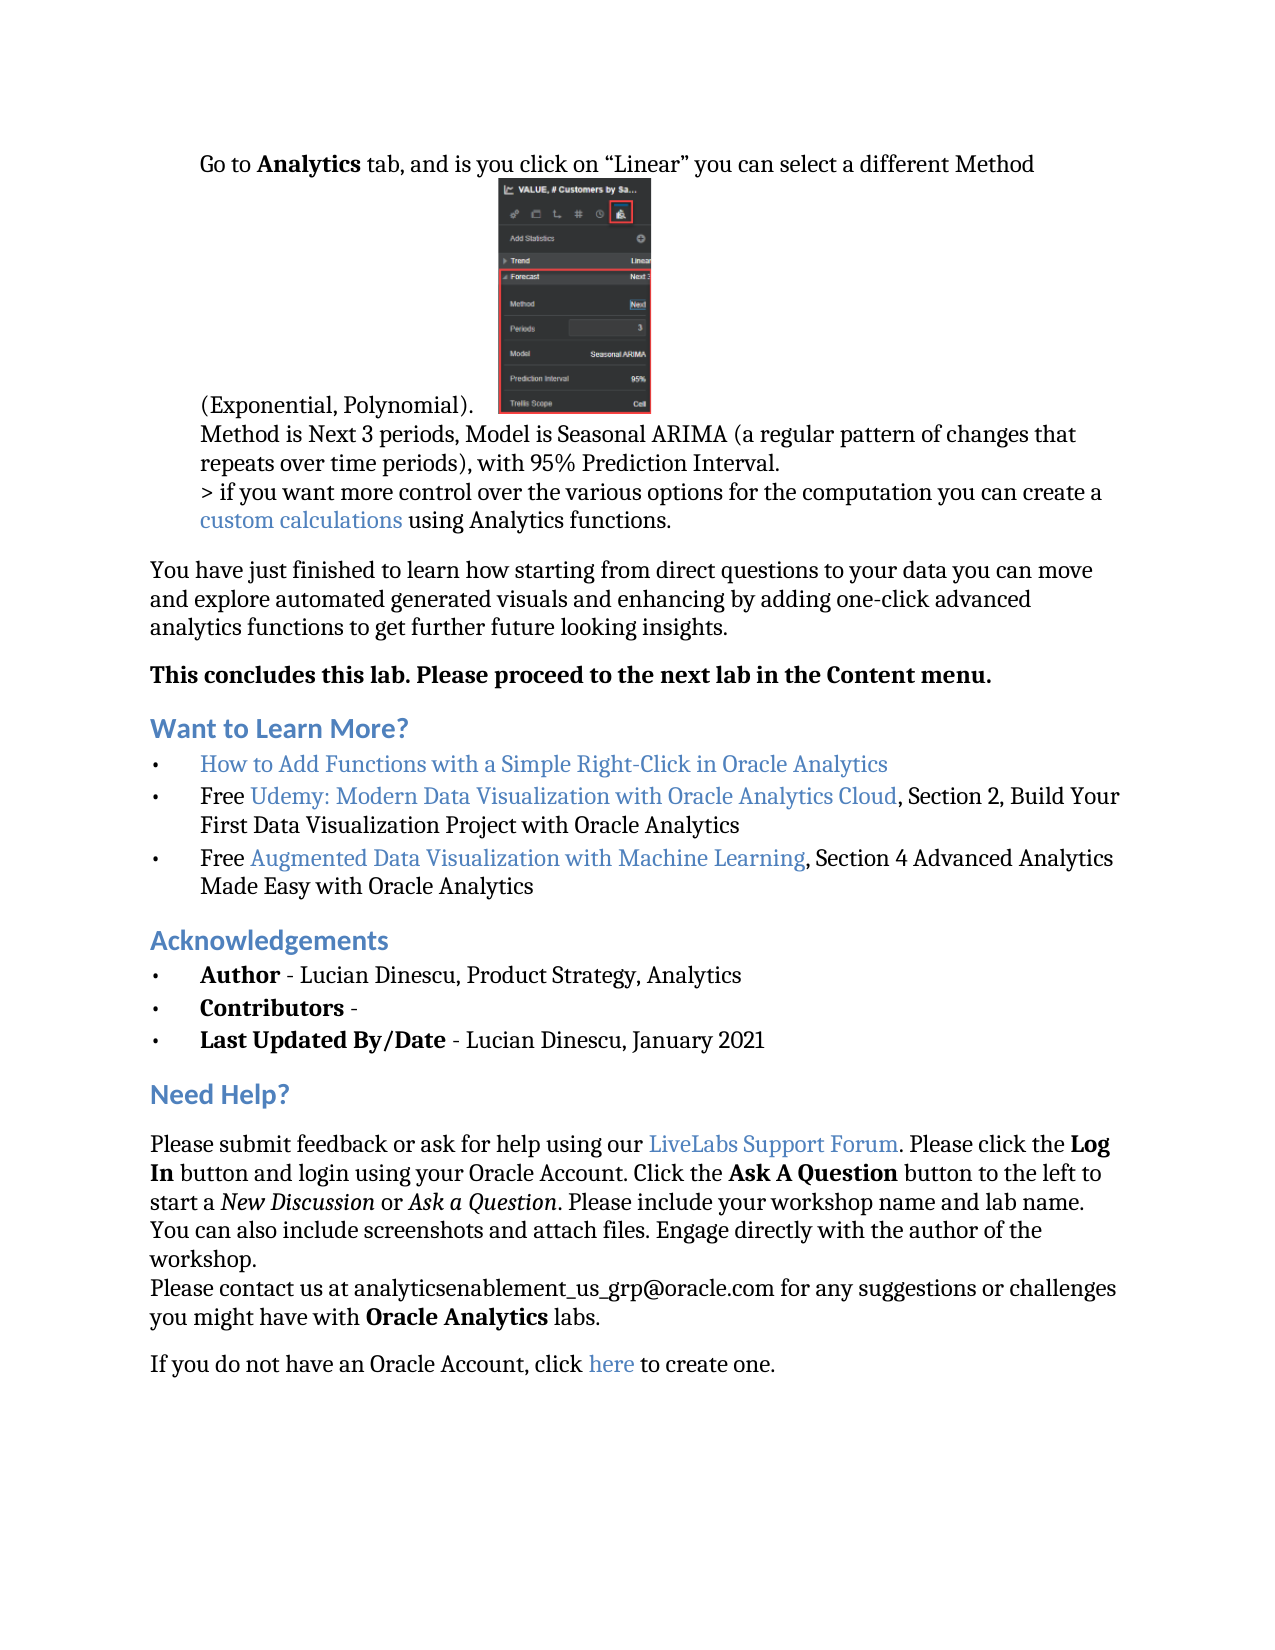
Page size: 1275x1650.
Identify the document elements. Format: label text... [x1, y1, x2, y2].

list Free Udemy: Modern Data Visualization with Oracle Analytics Cloud, Section 2, Build Your First Data Visualization Project with Oracle Analytics [150, 782, 1125, 840]
list How to Add Functions with a Simple Right-Click in Oracle Analytics [150, 750, 1125, 778]
list Author - Lucian Dinescu, Product Strategy, Analytics [150, 961, 1125, 990]
subtitle Acknowledgements [150, 922, 1125, 957]
subtitle Want to Learn More? [150, 710, 1125, 746]
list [150, 150, 1125, 535]
text You have just finished to learn how starting from direct questions to your data you can move and explore automated generated visuals and enhancing by adding one-click advanced analytics functions to get further future looking insights. [150, 556, 1125, 642]
list Last Updated By/Date - Lucian Dinescu, January 2021 [150, 1026, 1125, 1055]
list Free Augmented Data Visualization with Machine Learning, Section 4 Advanced Analytics Made Easy with Oracle Analytics [150, 843, 1125, 901]
list Contributors - [150, 994, 1125, 1022]
subtitle Need Help? [150, 1076, 1125, 1111]
text If you do not have an Oracle Account, click here to create one. [150, 1350, 1125, 1379]
picture [498, 178, 652, 414]
text This concludes this lab. Please proceed to the next lab in the Content menu. [150, 661, 1125, 689]
text Please submit feedback or ask for help using our LiveLabs Support Forum. Please click the Log In button and login using your Oracle Account. Click the Ask A Question button to the left to start a New Discussion or Ask a Question. Please include your workshop name and lab name. You can also include screenshots and attach files. Engage directly with the author of the workshop. Please contact us at analyticsenablement_us_grp@oracle.com for any suggestions or challenges you might have with Oracle Analytics labs. [150, 1130, 1125, 1331]
